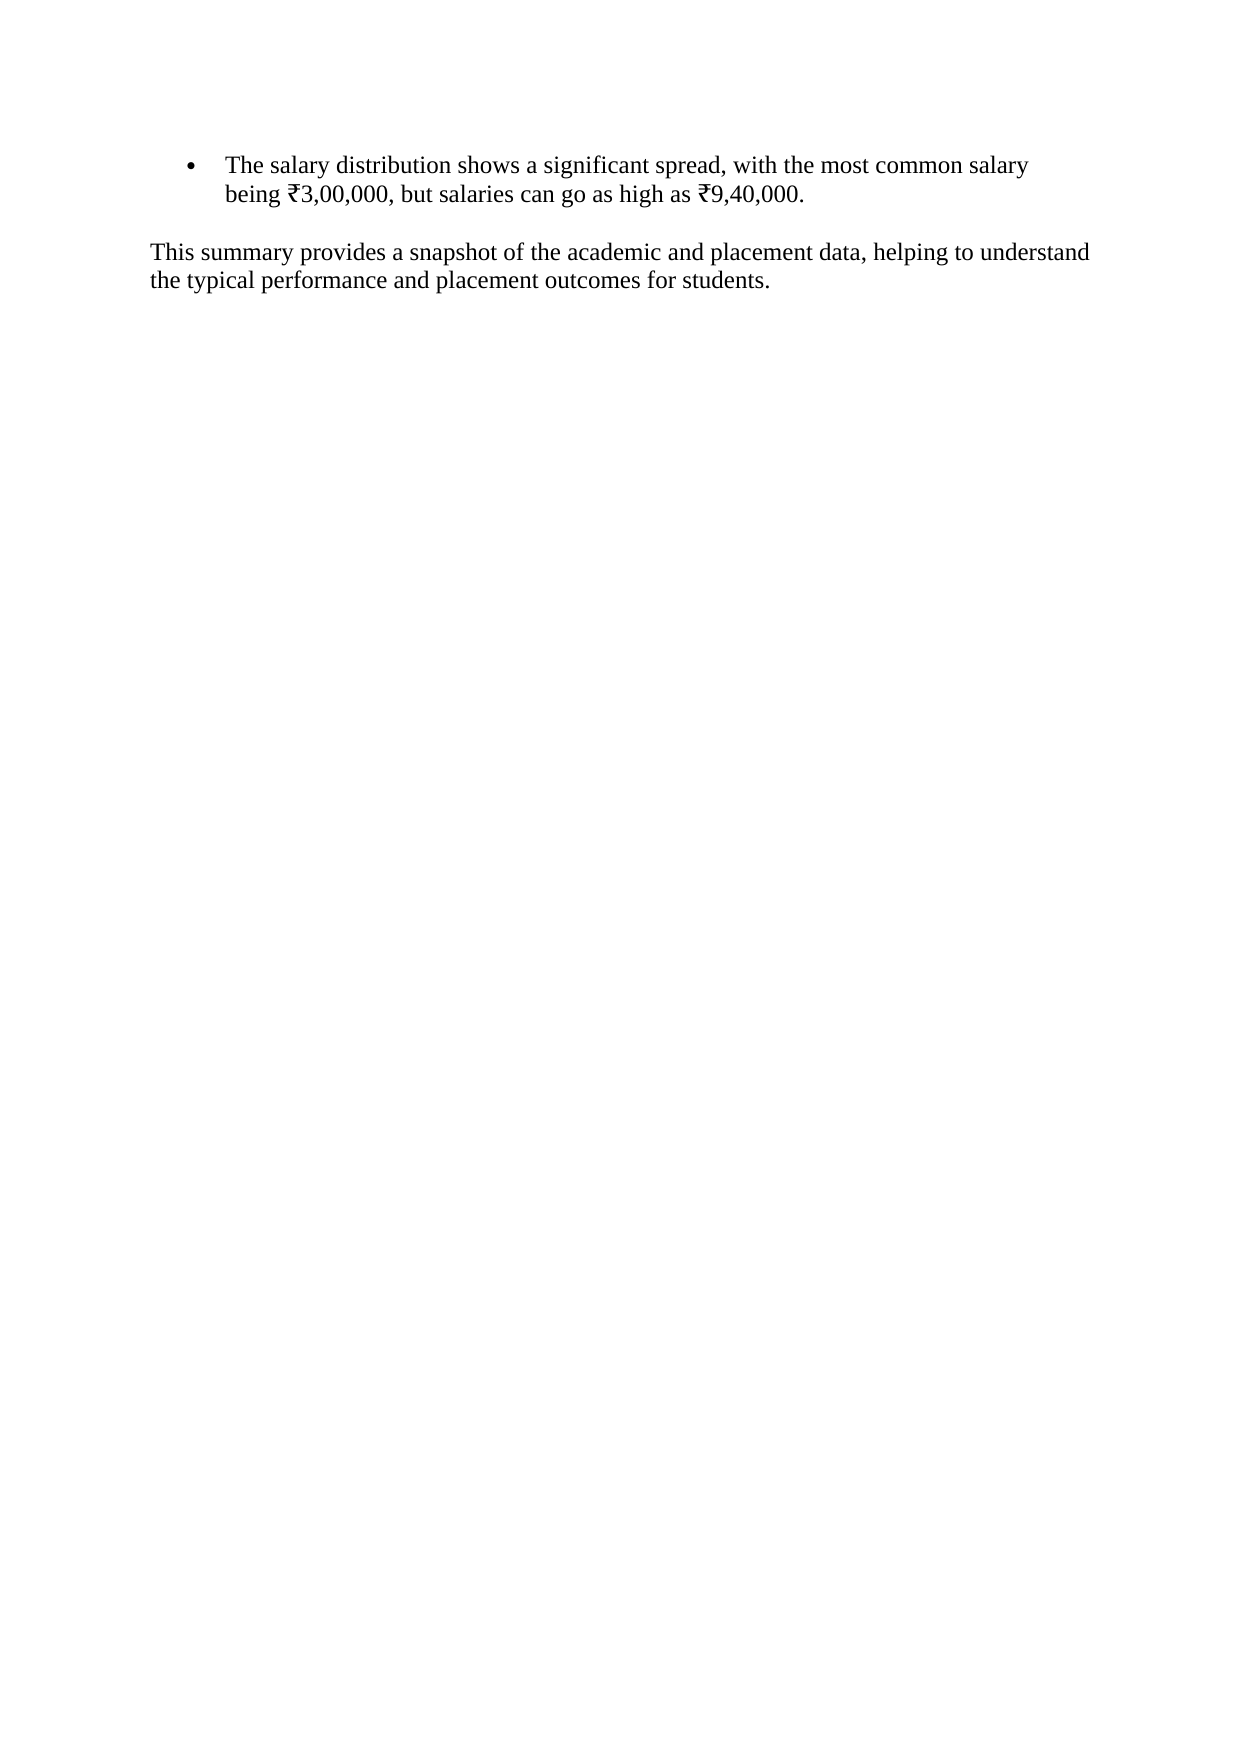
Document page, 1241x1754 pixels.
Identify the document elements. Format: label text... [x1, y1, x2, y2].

text This summary provides a snapshot of the academic and placement data, helping to understand the typical performance and placement outcomes for students. [150, 237, 1090, 294]
list The salary distribution shows a significant spread, with the most common salary being ₹3,00,000, but salaries can go as high as ₹9,40,000. [187, 150, 1090, 207]
